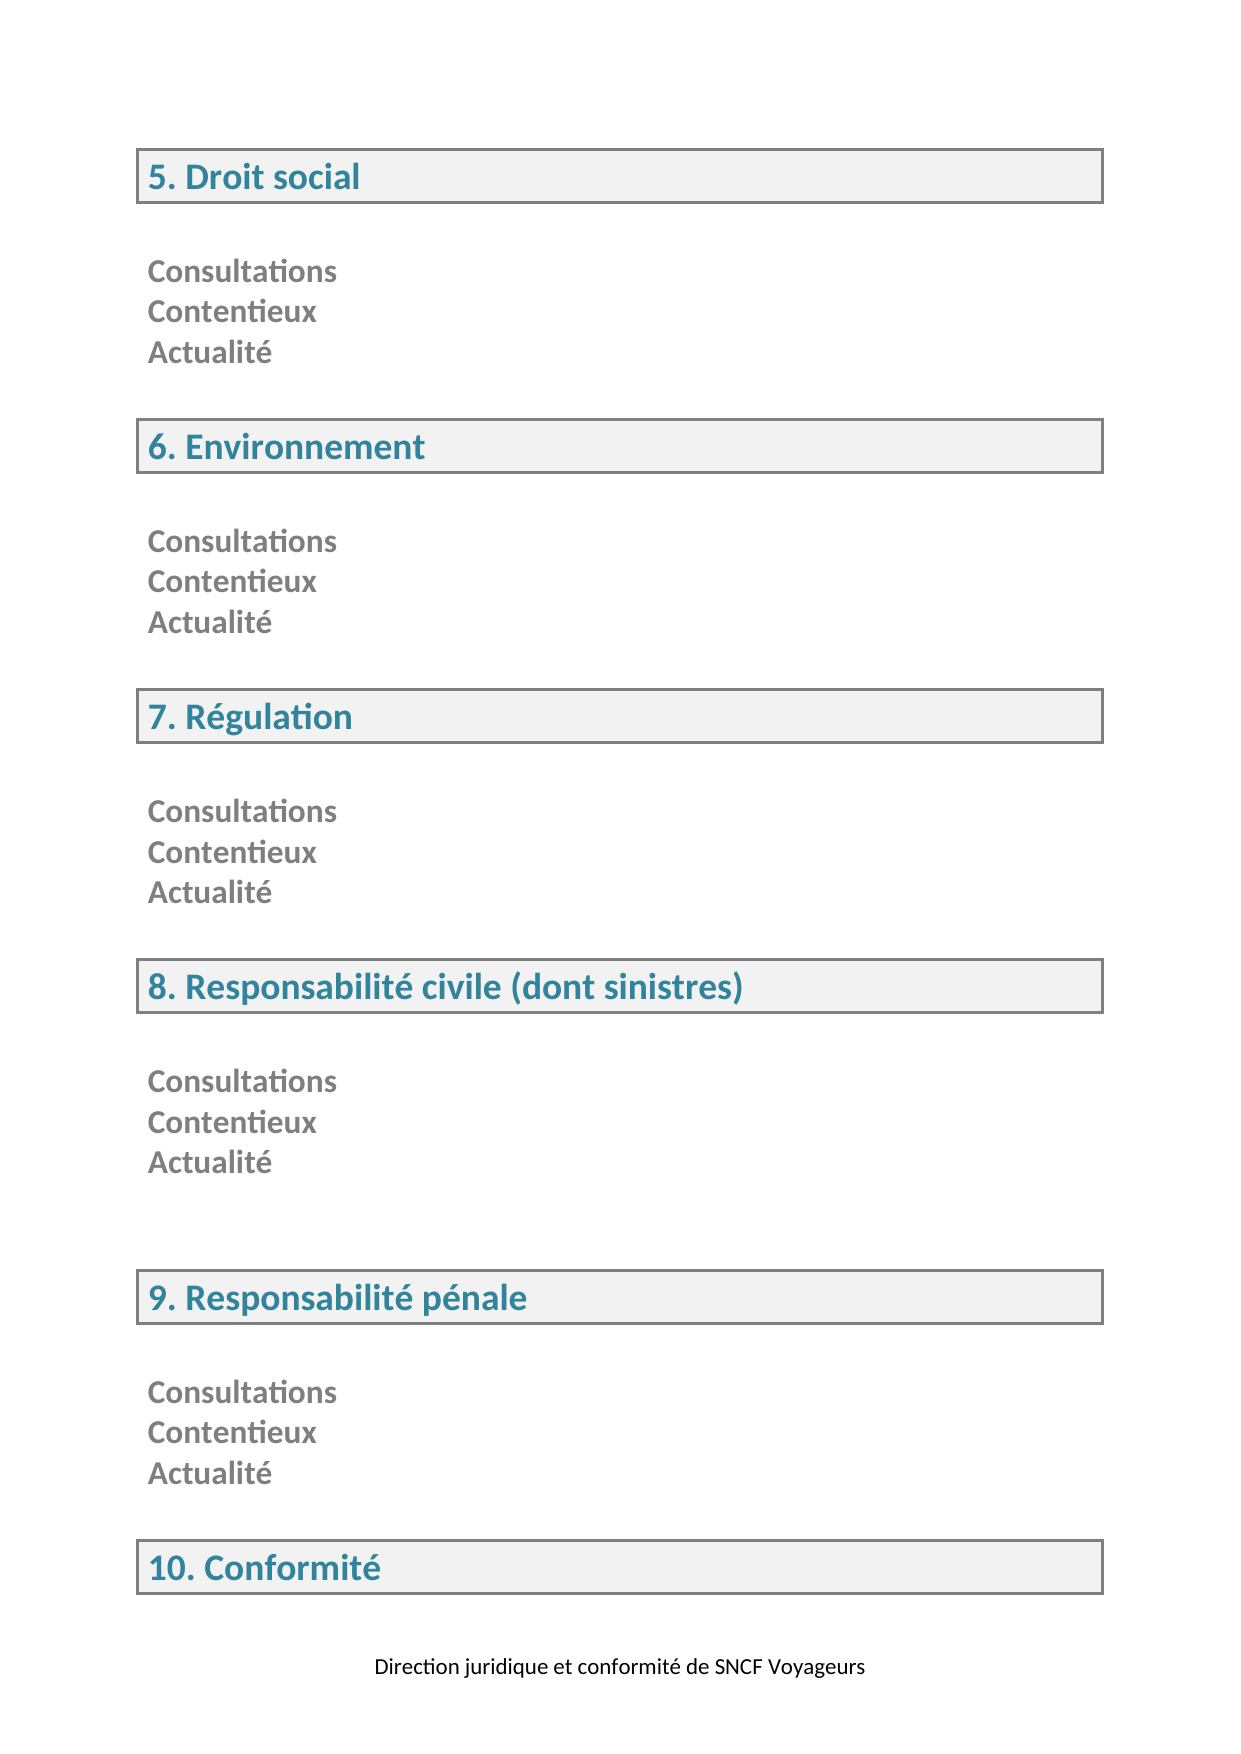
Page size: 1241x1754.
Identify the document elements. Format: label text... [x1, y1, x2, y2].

text 10. Conformité [139, 1542, 1101, 1592]
text 8. Responsabilité civile (dont sinistres) [139, 961, 1101, 1011]
text Contentieux [148, 831, 1093, 871]
text Consultations [148, 1060, 1093, 1101]
text 7. Régulation [139, 691, 1101, 741]
text 9. Responsabilité pénale [139, 1272, 1101, 1322]
text Actualité [148, 1452, 1093, 1493]
text Actualité [148, 1141, 1093, 1182]
text Consultations [148, 250, 1093, 290]
text 6. Environnement [139, 421, 1101, 471]
text Actualité [148, 331, 1093, 372]
text 5. Droit social [139, 151, 1101, 201]
text Contentieux [148, 290, 1093, 331]
text Contentieux [148, 1412, 1093, 1452]
text Actualité [148, 601, 1093, 642]
text Actualité [148, 871, 1093, 912]
text Consultations [148, 520, 1093, 561]
text Consultations [148, 1371, 1093, 1412]
text Contentieux [148, 1101, 1093, 1141]
text Consultations [148, 790, 1093, 831]
text Contentieux [148, 561, 1093, 601]
